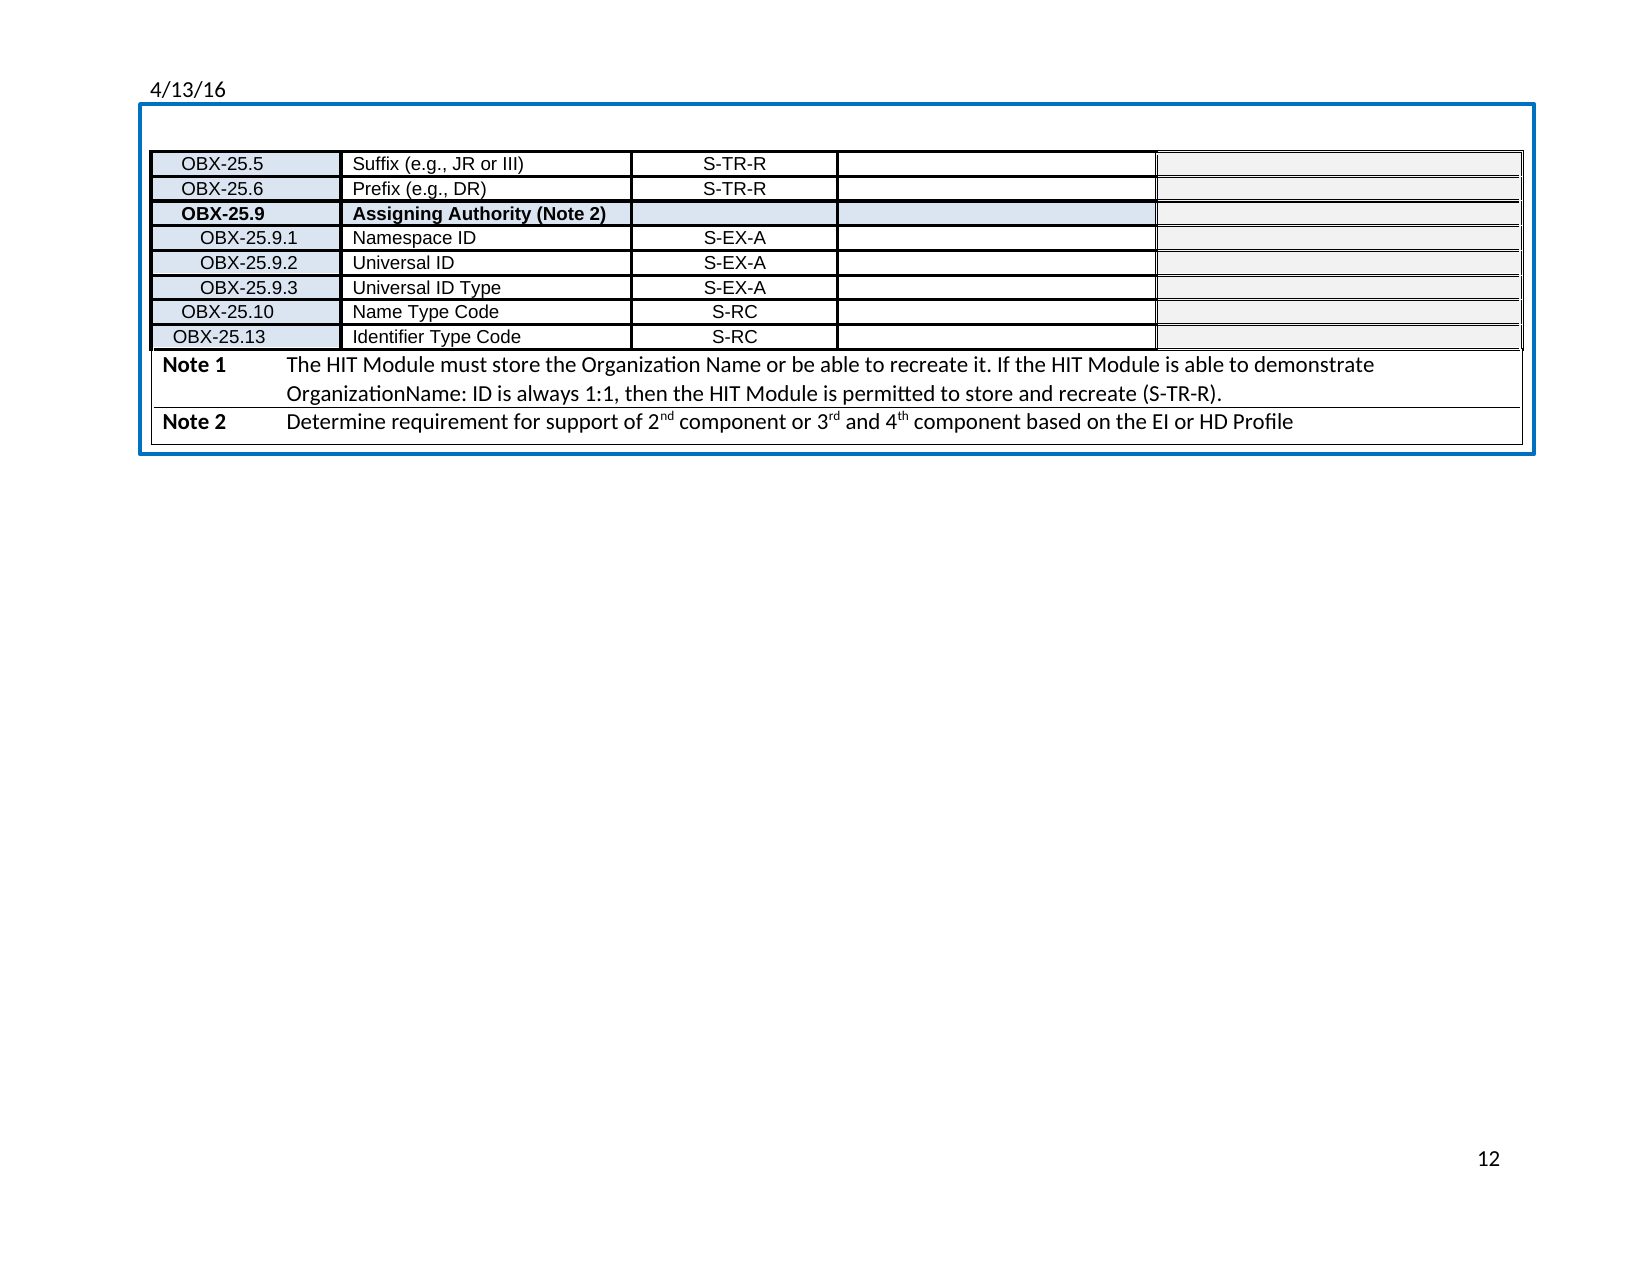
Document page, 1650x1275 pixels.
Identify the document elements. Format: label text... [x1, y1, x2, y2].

table_cell S-RC [633, 301, 836, 323]
table_cell OBX-25.6 [153, 178, 339, 199]
table_cell S-EX-A [633, 277, 836, 298]
table_cell [1158, 175, 1521, 199]
table_cell S-TR-R [633, 178, 836, 199]
table_cell [633, 203, 836, 224]
table_cell Suffix (e.g., JR or III) [343, 153, 630, 175]
table_cell [1158, 249, 1521, 273]
table_cell Universal ID Type [343, 277, 630, 298]
table_cell OBX-25.9.1 [153, 227, 339, 249]
table_cell [1158, 199, 1522, 224]
table_cell [839, 227, 1155, 249]
table_cell Determine requirement for support of 2nd component or 3rd and 4th component based on the EI or HD Profile [275, 407, 1522, 444]
table_cell [839, 178, 1155, 199]
table_cell [1158, 298, 1522, 323]
table_cell OBX-25.13 [153, 326, 339, 347]
table_cell OBX-25.9 [153, 203, 339, 224]
table_cell Identifier Type Code [343, 326, 630, 347]
table_cell OBX-25.5 [153, 153, 339, 175]
table_cell OBX-25.10 [153, 301, 339, 323]
table_cell Note 1 [152, 349, 275, 407]
table_cell [839, 153, 1155, 175]
table_cell OBX-25.9.3 [153, 277, 339, 298]
table_cell OBX-25.9.2 [153, 252, 339, 273]
table_cell S-TR-R [633, 153, 836, 175]
table_cell [839, 326, 1155, 347]
table_cell [1156, 153, 1521, 175]
table_cell S-EX-A [633, 227, 836, 249]
table_cell [1158, 323, 1521, 347]
table_cell [839, 277, 1155, 298]
table_cell [839, 252, 1155, 273]
table_cell Namespace ID [343, 227, 630, 249]
table_cell Universal ID [343, 252, 630, 273]
table_cell [839, 203, 1155, 224]
table_cell Name Type Code [343, 301, 630, 323]
table_cell Note 2 [152, 407, 275, 444]
table_cell S-EX-A [633, 252, 836, 273]
table_cell Assigning Authority (Note 2) [343, 203, 630, 224]
table_cell [1158, 274, 1521, 298]
table_cell The HIT Module must store the Organization Name or be able to recreate it. If the HIT Module is able to demonstrate OrganizationName: ID is always 1:1, then the HIT Module is permitted to store and recreate (S-TR-R). [275, 347, 1522, 407]
table_cell Prefix (e.g., DR) [343, 178, 630, 199]
table_cell [1158, 224, 1522, 249]
table_cell [839, 301, 1155, 323]
table_cell S-RC [633, 326, 836, 347]
